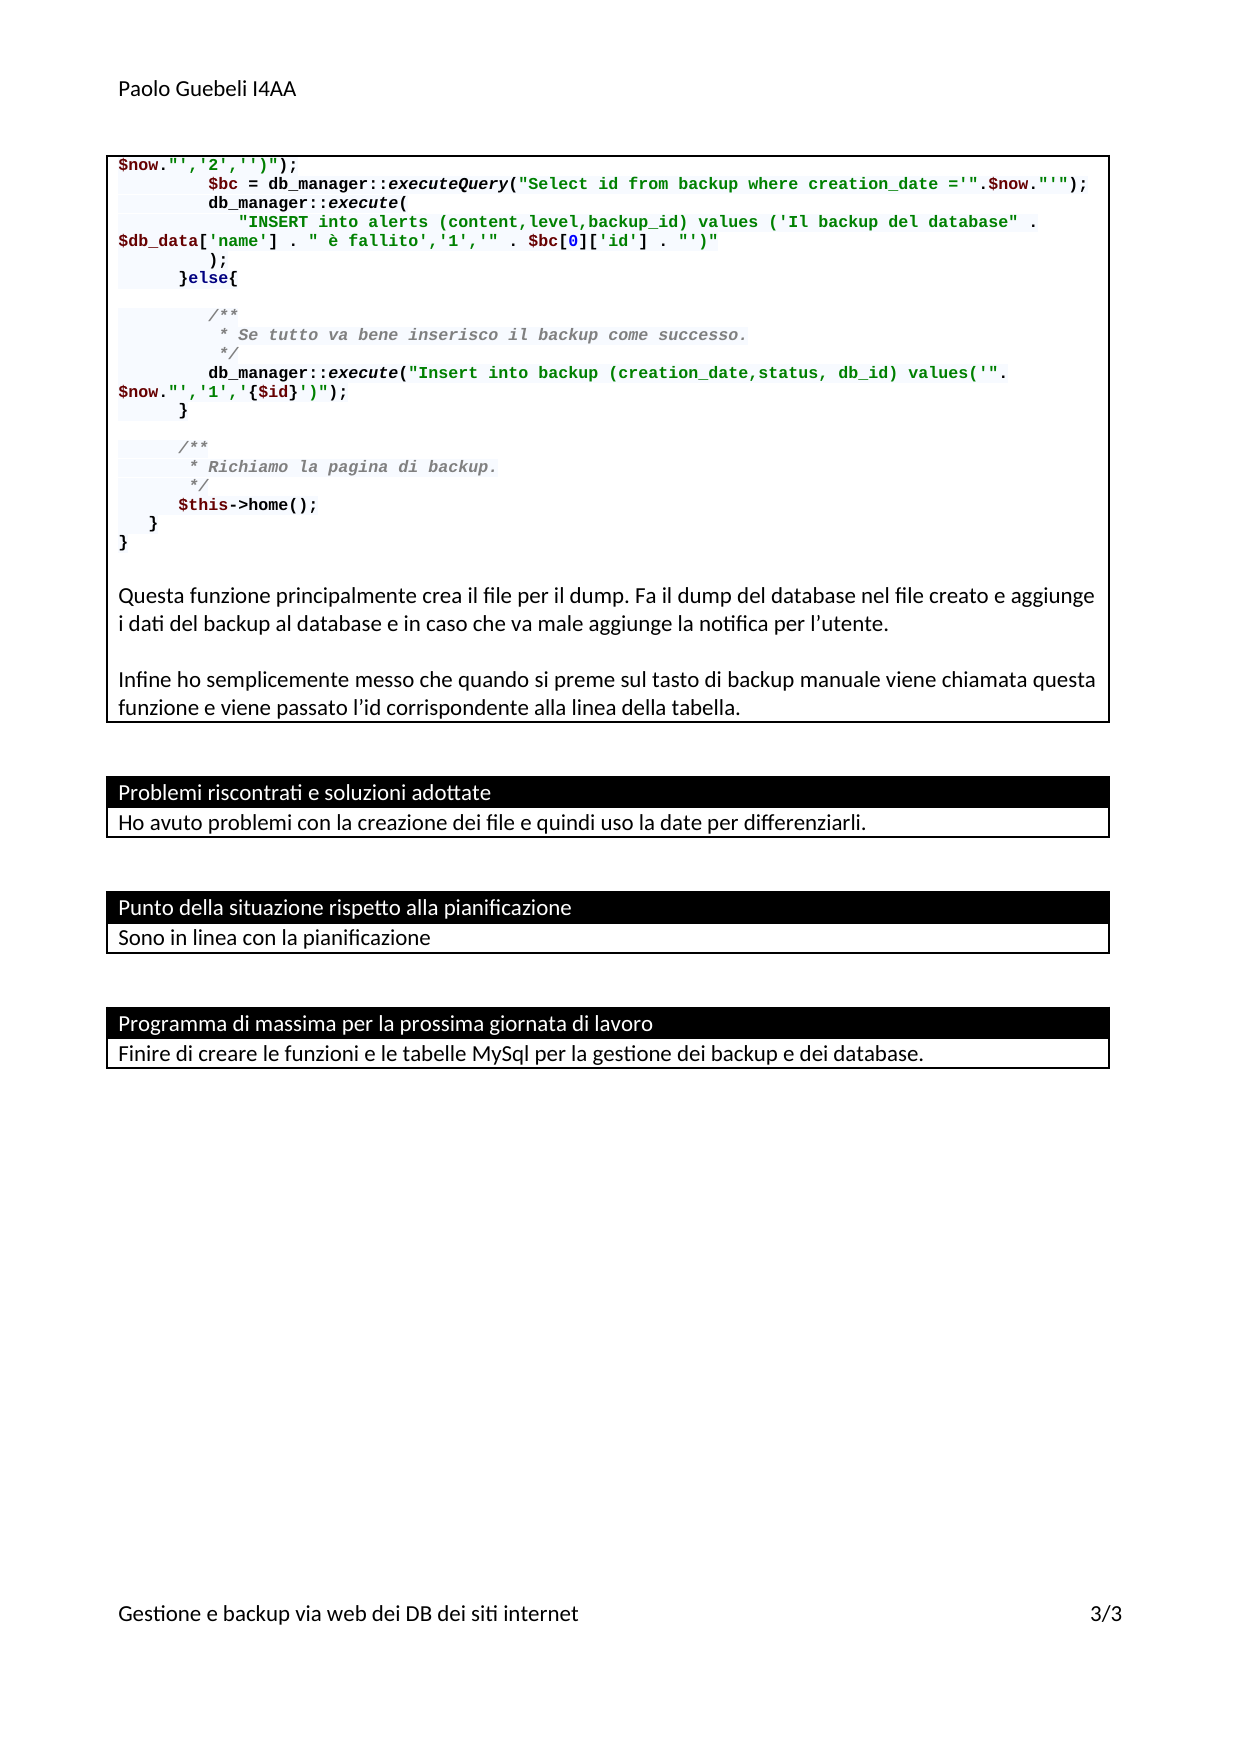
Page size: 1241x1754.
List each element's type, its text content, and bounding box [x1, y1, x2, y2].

table_cell Ho avuto problemi con la creazione dei file e quindi uso la date per differenziarli. [108, 808, 1108, 836]
table_cell Finire di creare le funzioni e le tabelle MySql per la gestione dei backup e dei database. [108, 1039, 1108, 1067]
table_header Problemi riscontrati e soluzioni adottate [108, 778, 1108, 806]
table_header Programma di massima per la prossima giornata di lavoro [108, 1009, 1108, 1037]
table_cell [108, 157, 1108, 721]
table_cell Sono in linea con la pianificazione [108, 924, 1108, 952]
table_header Punto della situazione rispetto alla pianificazione [108, 894, 1108, 921]
